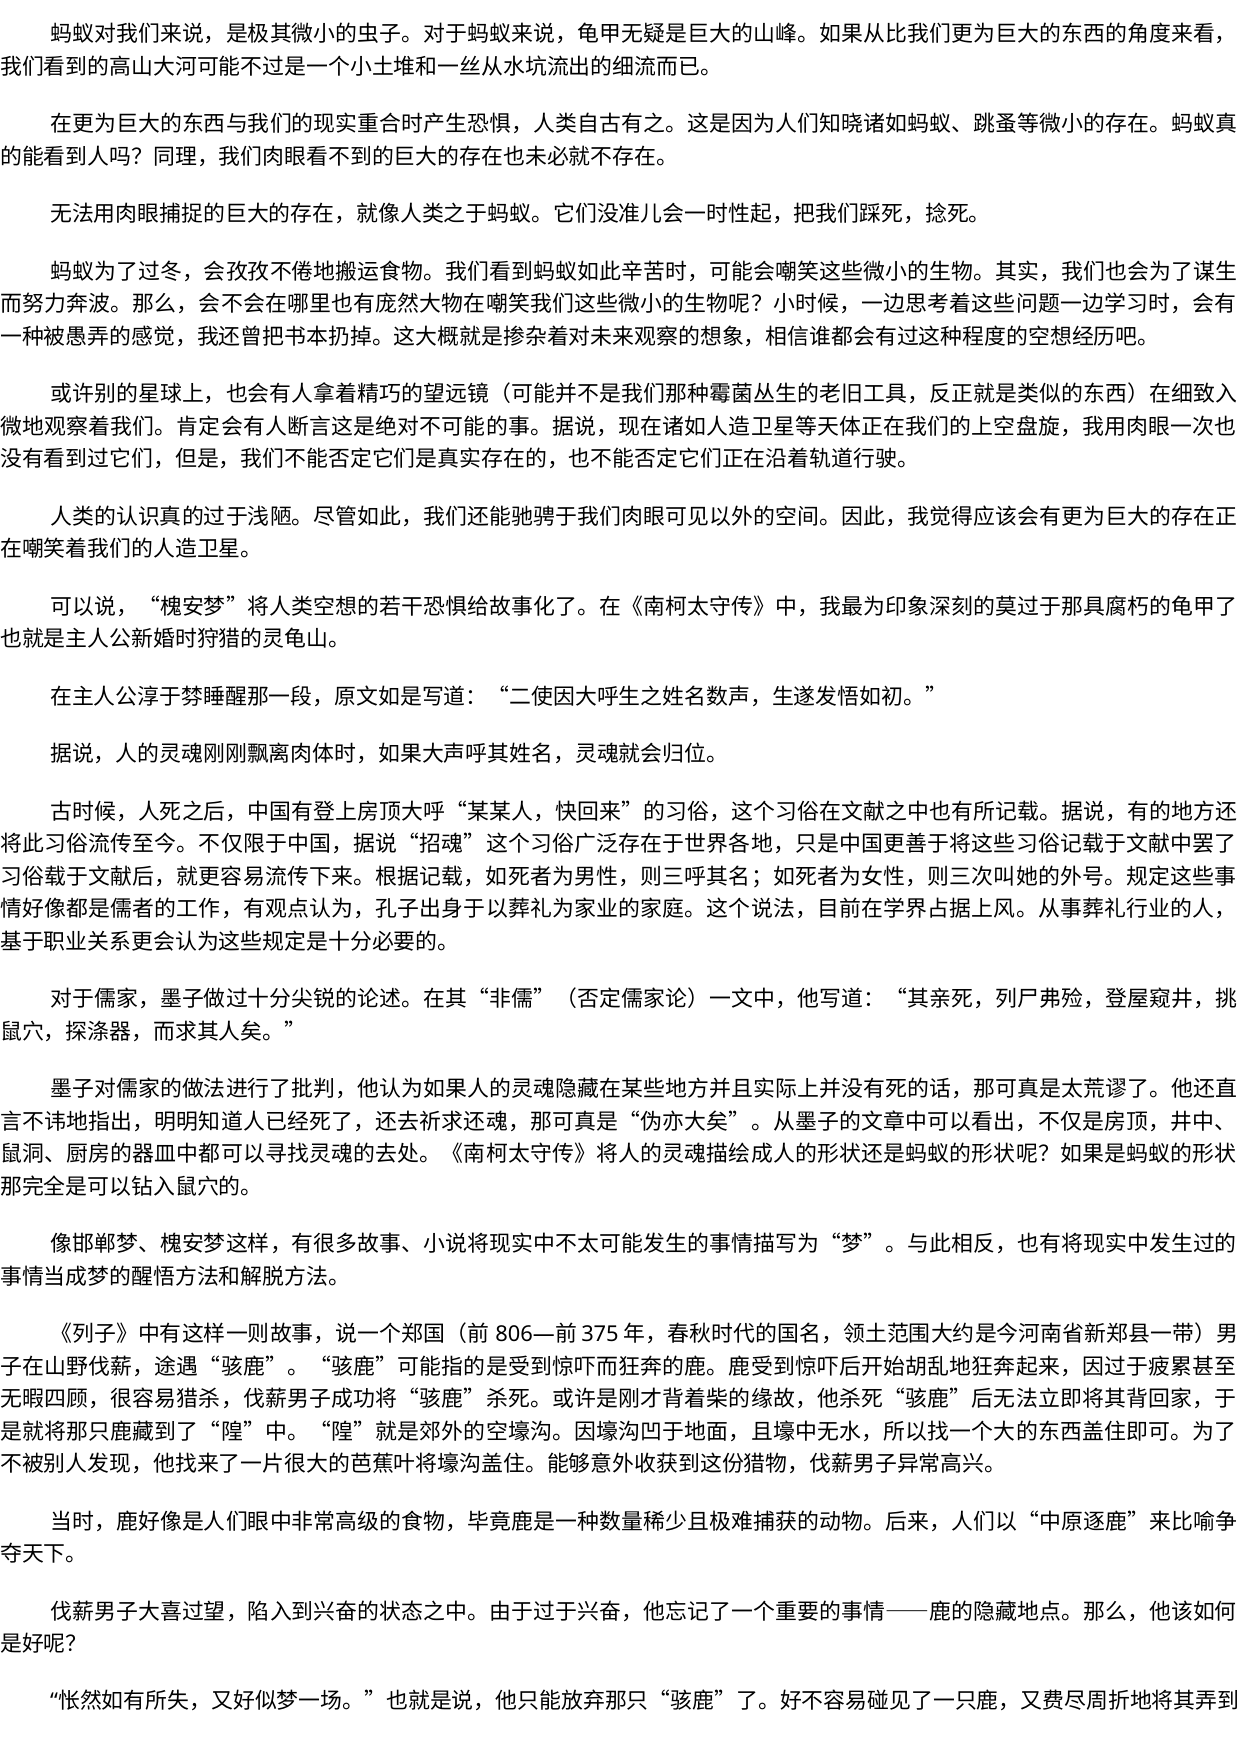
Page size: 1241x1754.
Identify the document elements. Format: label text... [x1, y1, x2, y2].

text 在更为巨大的东西与我们的现实重合时产生恐惧，人类自古有之。这是因为人们知晓诸如蚂蚁、跳蚤等微小的存在。蚂蚁真的能看到人吗？同理，我们肉眼看不到的巨大的存在也未必就不存在。 [0, 106, 1240, 171]
text 人类的认识真的过于浅陋。尽管如此，我们还能驰骋于我们肉眼可见以外的空间。因此，我觉得应该会有更为巨大的存在正在嘲笑着我们的人造卫星。 [0, 498, 1240, 563]
text 据说，人的灵魂刚刚飘离肉体时，如果大声呼其姓名，灵魂就会归位。 [0, 736, 1240, 768]
text 可以说，“槐安梦”将人类空想的若干恐惧给故事化了。在《南柯太守传》中，我最为印象深刻的莫过于那具腐朽的龟甲了，也就是主人公新婚时狩猎的灵龟山。 [0, 588, 1240, 653]
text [0, 1683, 1240, 1716]
text 蚂蚁为了过冬，会孜孜不倦地搬运食物。我们看到蚂蚁如此辛苦时，可能会嘲笑这些微小的生物。其实，我们也会为了谋生而努力奔波。那么，会不会在哪里也有庞然大物在嘲笑我们这些微小的生物呢？小时候，一边思考着这些问题一边学习时，会有一种被愚弄的感觉，我还曾把书本扔掉。这大概就是掺杂着对未来观察的想象，相信谁都会有过这种程度的空想经历吧。 [0, 253, 1240, 351]
text 伐薪男子大喜过望，陷入到兴奋的状态之中。由于过于兴奋，他忘记了一个重要的事情——鹿的隐藏地点。那么，他该如何是好呢？ [0, 1593, 1240, 1658]
text 或许别的星球上，也会有人拿着精巧的望远镜（可能并不是我们那种霉菌丛生的老旧工具，反正就是类似的东西）在细致入微地观察着我们。肯定会有人断言这是绝对不可能的事。据说，现在诸如人造卫星等天体正在我们的上空盘旋，我用肉眼一次也没有看到过它们，但是，我们不能否定它们是真实存在的，也不能否定它们正在沿着轨道行驶。 [0, 376, 1240, 473]
text 在主人公淳于棼睡醒那一段，原文如是写道：“二使因大呼生之姓名数声，生遂发悟如初。” [0, 678, 1240, 711]
text 对于儒家，墨子做过十分尖锐的论述。在其“非儒”（否定儒家论）一文中，他写道：“其亲死，列尸弗殓，登屋窥井，挑鼠穴，探涤器，而求其人矣。” [0, 981, 1240, 1046]
text 《列子》中有这样一则故事，说一个郑国（前806—前375年，春秋时代的国名，领土范围大约是今河南省新郑县一带）男子在山野伐薪，途遇“骇鹿”。“骇鹿”可能指的是受到惊吓而狂奔的鹿。鹿受到惊吓后开始胡乱地狂奔起来，因过于疲累甚至无暇四顾，很容易猎杀，伐薪男子成功将“骇鹿”杀死。或许是刚才背着柴的缘故，他杀死“骇鹿”后无法立即将其背回家，于是就将那只鹿藏到了“隍”中。“隍”就是郊外的空壕沟。因壕沟凹于地面，且壕中无水，所以找一个大的东西盖住即可。为了不被别人发现，他找来了一片很大的芭蕉叶将壕沟盖住。能够意外收获到这份猎物，伐薪男子异常高兴。 [0, 1316, 1240, 1478]
text 当时，鹿好像是人们眼中非常高级的食物，毕竟鹿是一种数量稀少且极难捕获的动物。后来，人们以“中原逐鹿”来比喻争夺天下。 [0, 1503, 1240, 1568]
text 无法用肉眼捕捉的巨大的存在，就像人类之于蚂蚁。它们没准儿会一时性起，把我们踩死，捻死。 [0, 196, 1240, 228]
text 墨子对儒家的做法进行了批判，他认为如果人的灵魂隐藏在某些地方并且实际上并没有死的话，那可真是太荒谬了。他还直言不讳地指出，明明知道人已经死了，还去祈求还魂，那可真是“伪亦大矣”。从墨子的文章中可以看出，不仅是房顶，井中、鼠洞、厨房的器皿中都可以寻找灵魂的去处。《南柯太守传》将人的灵魂描绘成人的形状还是蚂蚁的形状呢？如果是蚂蚁的形状，那完全是可以钻入鼠穴的。 [0, 1071, 1240, 1201]
text 像邯郸梦、槐安梦这样，有很多故事、小说将现实中不太可能发生的事情描写为“梦”。与此相反，也有将现实中发生过的事情当成梦的醒悟方法和解脱方法。 [0, 1226, 1240, 1291]
text 蚂蚁对我们来说，是极其微小的虫子。对于蚂蚁来说，龟甲无疑是巨大的山峰。如果从比我们更为巨大的东西的角度来看，我们看到的高山大河可能不过是一个小土堆和一丝从水坑流出的细流而已。 [0, 16, 1240, 81]
text 古时候，人死之后，中国有登上房顶大呼“某某人，快回来”的习俗，这个习俗在文献之中也有所记载。据说，有的地方还将此习俗流传至今。不仅限于中国，据说“招魂”这个习俗广泛存在于世界各地，只是中国更善于将这些习俗记载于文献中罢了。习俗载于文献后，就更容易流传下来。根据记载，如死者为男性，则三呼其名；如死者为女性，则三次叫她的外号。规定这些事情好像都是儒者的工作，有观点认为，孔子出身于以葬礼为家业的家庭。这个说法，目前在学界占据上风。从事葬礼行业的人，基于职业关系更会认为这些规定是十分必要的。 [0, 793, 1240, 956]
